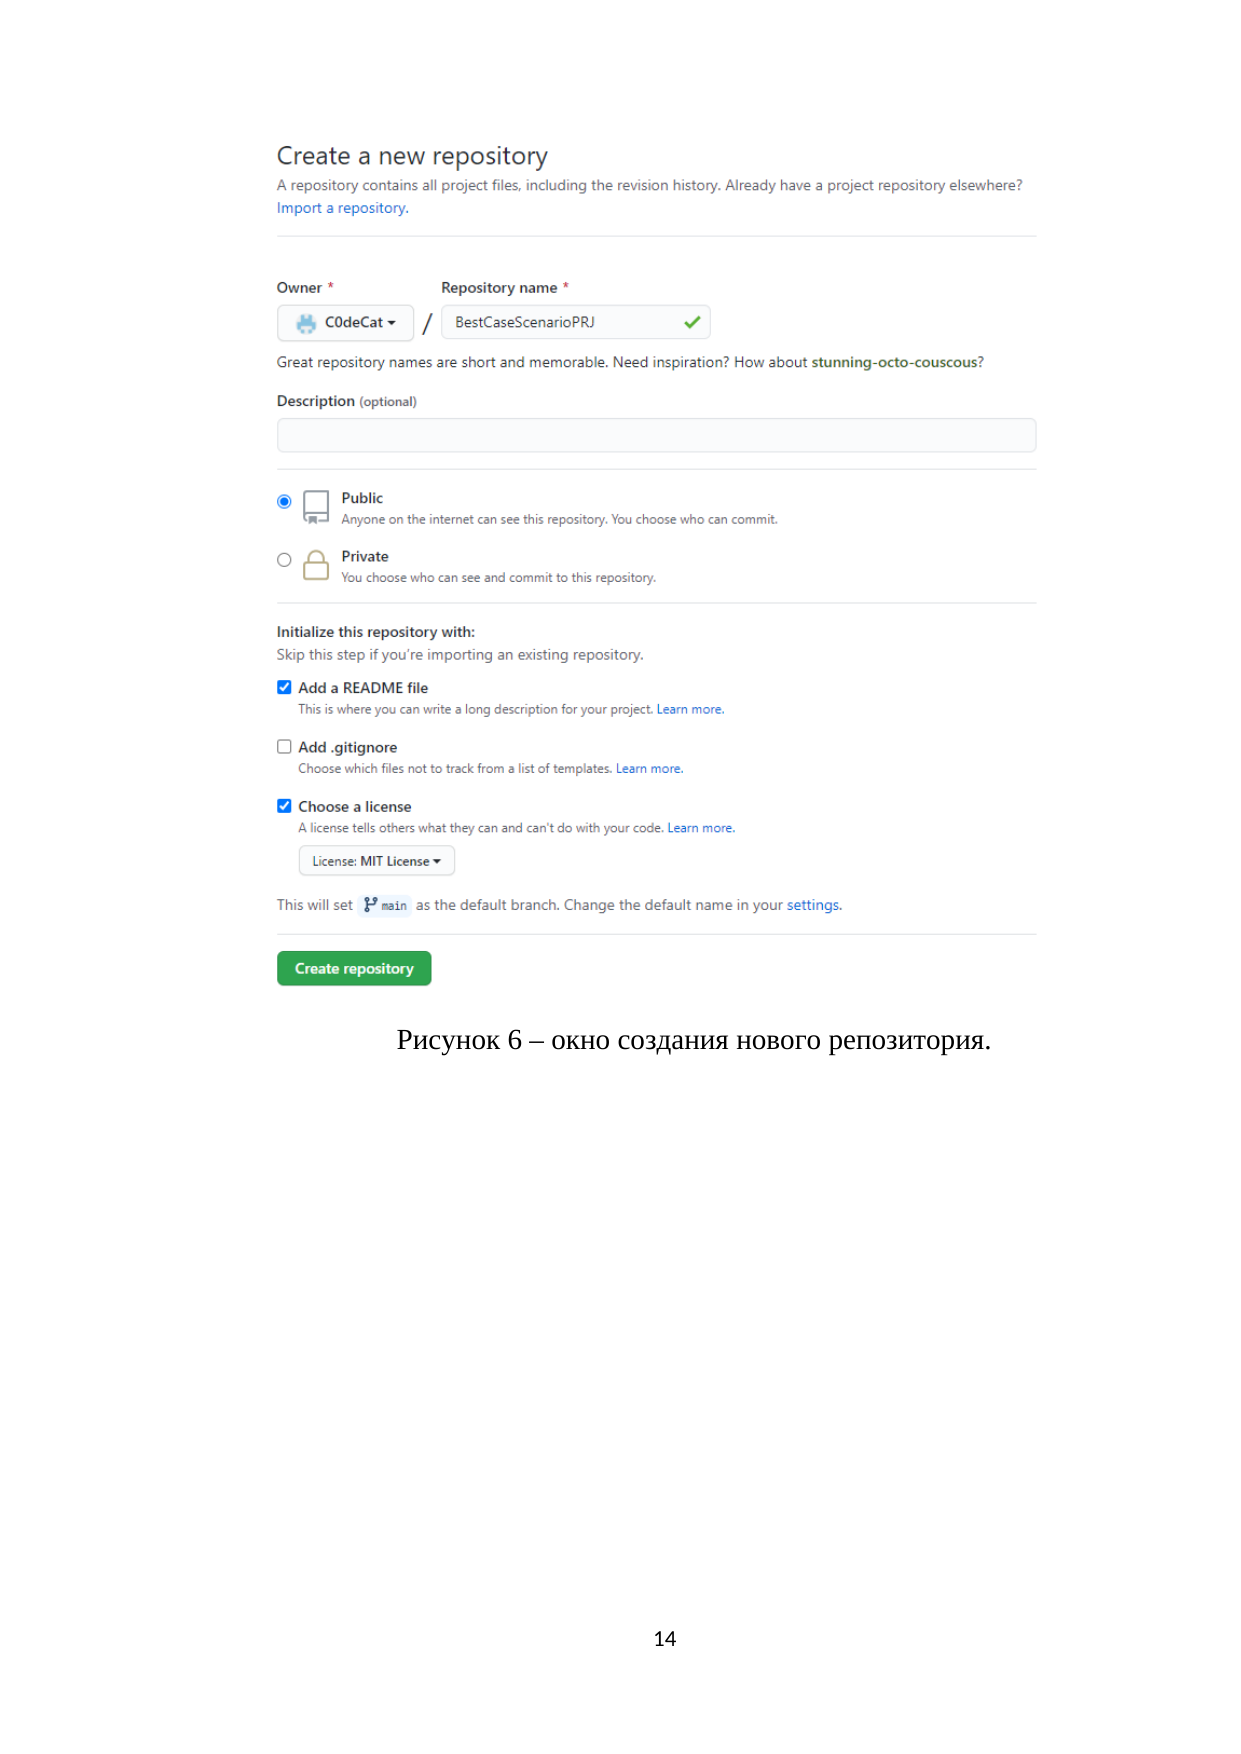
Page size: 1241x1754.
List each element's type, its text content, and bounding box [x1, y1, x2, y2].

text Рисунок 6 – окно создания нового репозитория. [177, 1022, 1152, 1056]
picture [246, 118, 1083, 1019]
